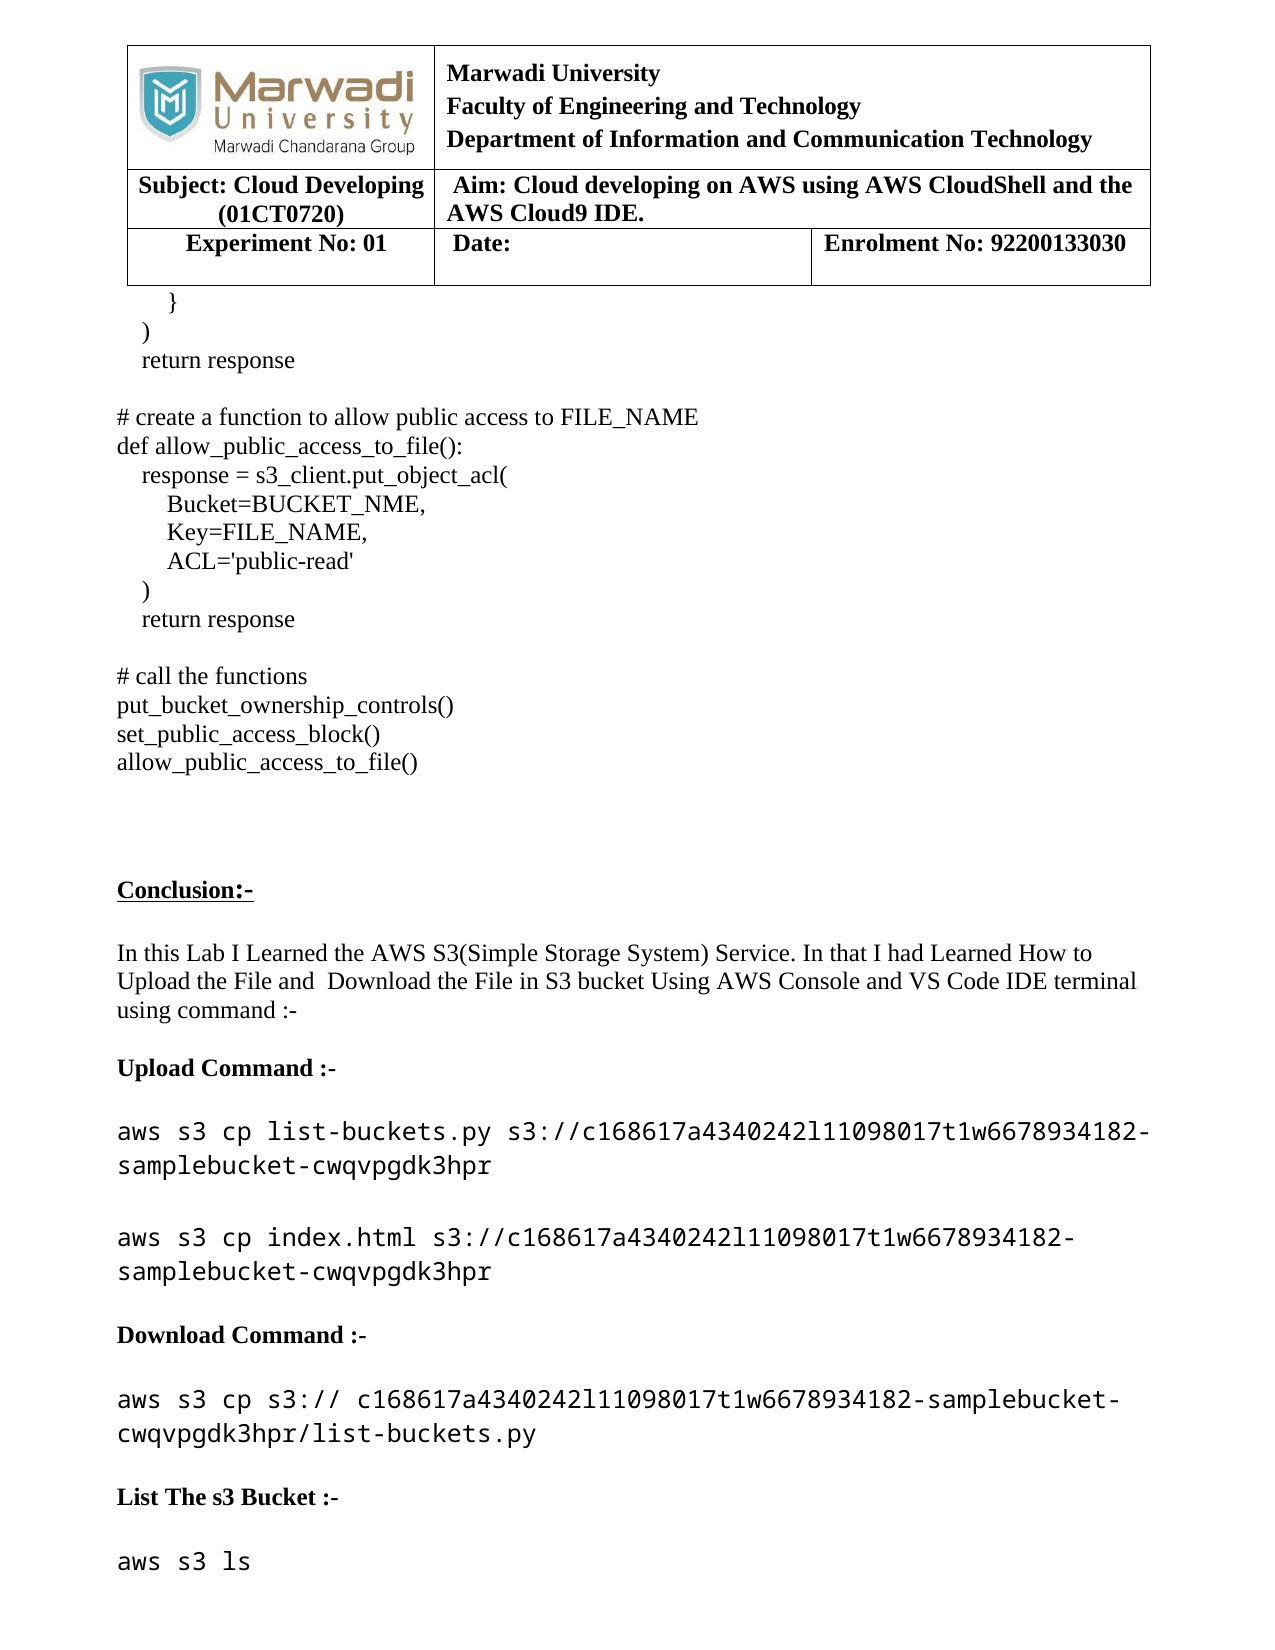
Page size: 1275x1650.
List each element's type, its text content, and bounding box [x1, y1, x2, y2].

text List The s3 Bucket :- [117, 1482, 1162, 1511]
text In this Lab I Learned the AWS S3(Simple Storage System) Service. In that I had Learned How to Upload the File and Download the File in S3 bucket Using AWS Console and VS Code IDE terminal using command :- Upload Command :- [117, 938, 1162, 1081]
text put_bucket_ownership_controls() [117, 690, 1162, 719]
text aws s3 cp index.html s3://c168617a4340242l11098017t1w6678934182-samplebucket-cwqvpgdk3hpr [117, 1220, 1162, 1288]
text Bucket=BUCKET_NME, [117, 489, 1162, 517]
text return response [117, 345, 1162, 374]
text aws s3 ls [117, 1543, 1162, 1578]
text ) [117, 575, 1162, 604]
text # create a function to allow public access to FILE_NAME [117, 402, 1162, 431]
text response = s3_client.put_object_acl( [117, 460, 1162, 489]
text set_public_access_block() [117, 719, 1162, 747]
picture [139, 63, 415, 155]
text def allow_public_access_to_file(): [117, 431, 1162, 460]
text # call the functions [117, 661, 1162, 690]
text aws s3 cp list-buckets.py s3://c168617a4340242l11098017t1w6678934182-samplebucket-cwqvpgdk3hpr [117, 1114, 1162, 1182]
text Key=FILE_NAME, [117, 517, 1162, 546]
text Download Command :- [117, 1320, 1162, 1349]
text ACL='public-read' [117, 546, 1162, 575]
text allow_public_access_to_file() [117, 747, 1162, 776]
text ) [117, 316, 1162, 345]
text } [117, 287, 1162, 316]
text aws s3 cp s3:// c168617a4340242l11098017t1w6678934182-samplebucket-cwqvpgdk3hpr/list-buckets.py [117, 1382, 1162, 1450]
text Conclusion:- [117, 872, 1162, 905]
text return response [117, 604, 1162, 632]
